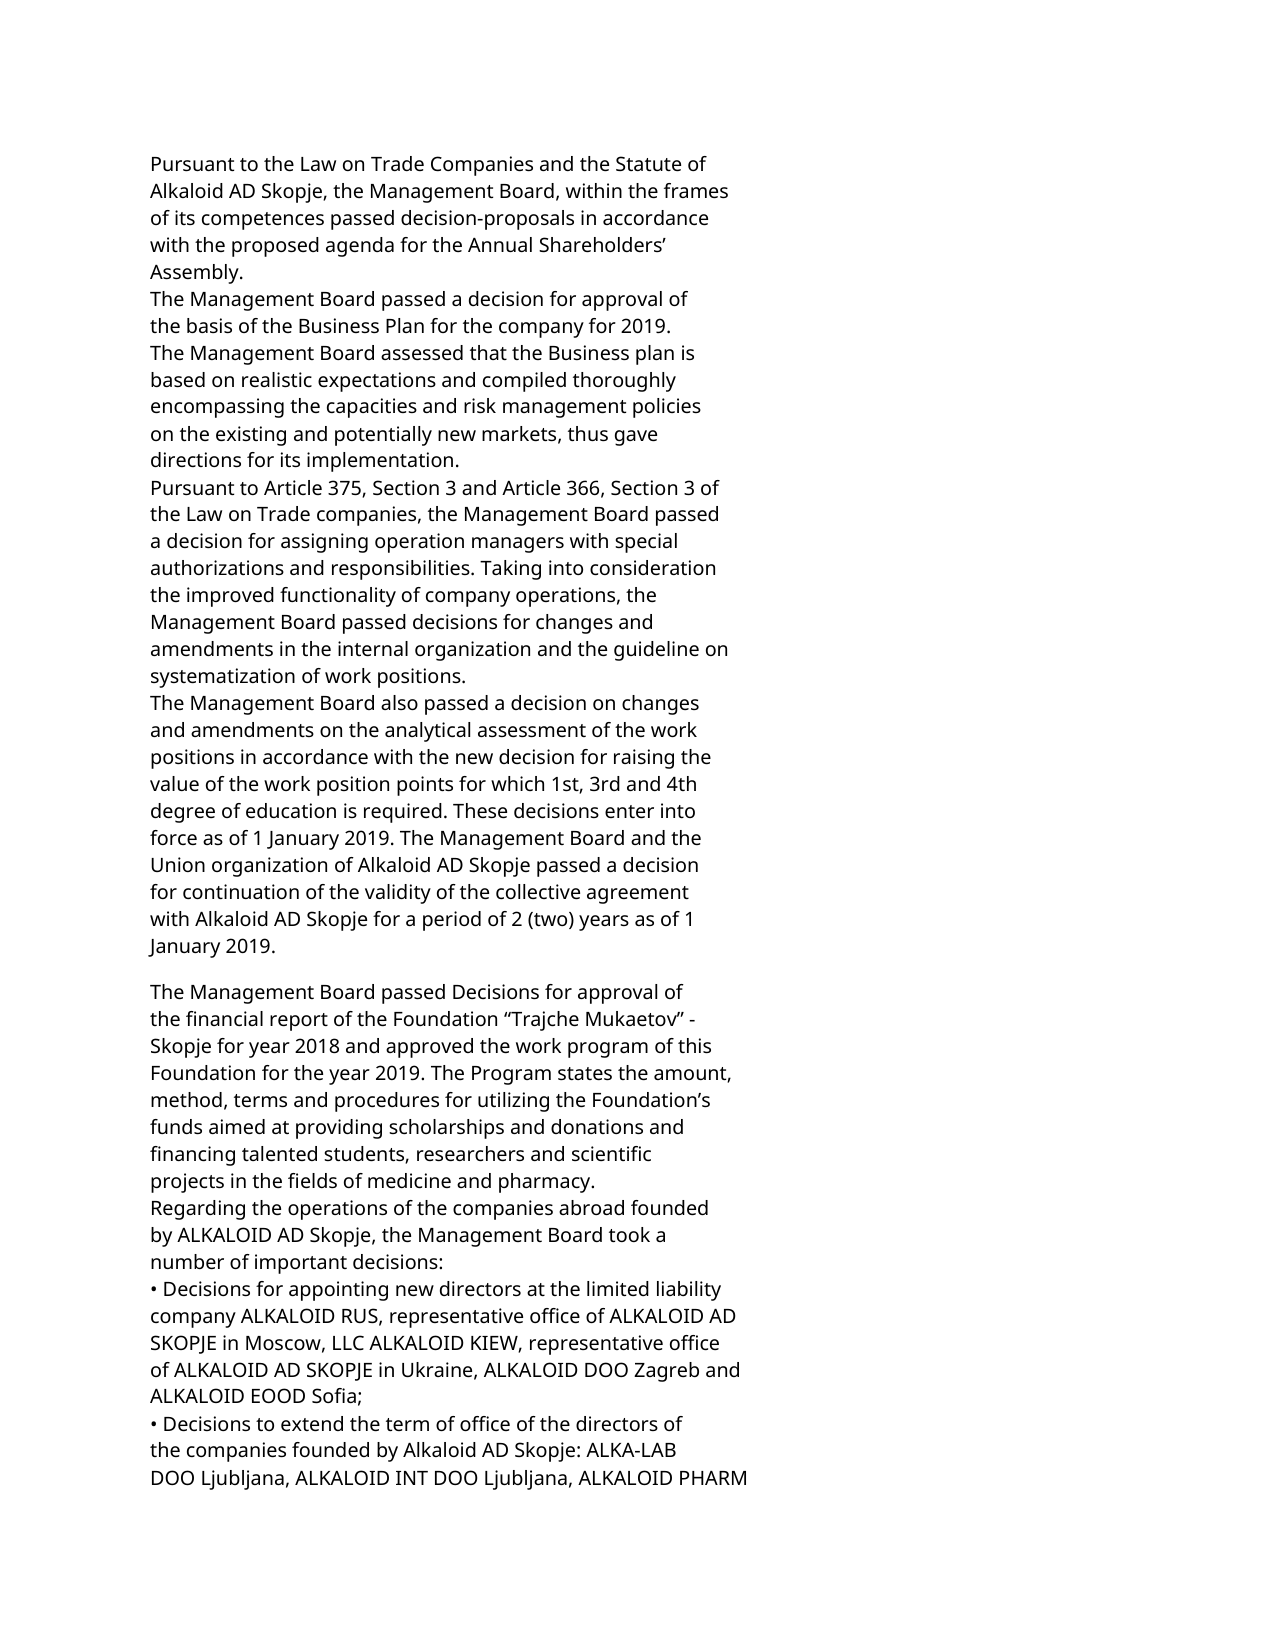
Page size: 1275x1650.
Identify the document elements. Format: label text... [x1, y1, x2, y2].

text SKOPJE in Moscow, LLC ALKALOID KIEW, representative office [150, 1329, 1125, 1356]
text amendments in the internal organization and the guideline on [150, 636, 1125, 663]
text number of important decisions: [150, 1248, 1125, 1275]
text directions for its implementation. [150, 447, 1125, 474]
text financing talented students, researchers and scientific [150, 1140, 1125, 1167]
text with Alkaloid AD Skopje for a period of 2 (two) years as of 1 [150, 905, 1125, 932]
text the companies founded by Alkaloid AD Skopje: ALKA-LAB [150, 1437, 1125, 1464]
text Pursuant to Article 375, Section 3 and Article 366, Section 3 of [150, 474, 1125, 501]
text The Management Board assessed that the Business plan is [150, 339, 1125, 366]
text the Law on Trade companies, the Management Board passed [150, 501, 1125, 528]
text the improved functionality of company operations, the [150, 582, 1125, 609]
text of ALKALOID AD SKOPJE in Ukraine, ALKALOID DOO Zagreb and [150, 1356, 1125, 1383]
text encompassing the capacities and risk management policies [150, 393, 1125, 420]
text projects in the fields of medicine and pharmacy. [150, 1167, 1125, 1194]
text Pursuant to the Law on Trade Companies and the Statute of [150, 150, 1125, 177]
text Alkaloid AD Skopje, the Management Board, within the frames [150, 177, 1125, 204]
text degree of education is required. These decisions enter into [150, 797, 1125, 824]
text company ALKALOID RUS, representative office of ALKALOID AD [150, 1302, 1125, 1329]
text Foundation for the year 2019. The Program states the amount, [150, 1059, 1125, 1086]
text Union organization of Alkaloid AD Skopje passed a decision [150, 851, 1125, 878]
text Regarding the operations of the companies abroad founded [150, 1194, 1125, 1221]
text based on realistic expectations and compiled thoroughly [150, 366, 1125, 393]
text with the proposed agenda for the Annual Shareholders’ [150, 231, 1125, 258]
text authorizations and responsibilities. Taking into consideration [150, 555, 1125, 582]
text on the existing and potentially new markets, thus gave [150, 420, 1125, 447]
text method, terms and procedures for utilizing the Foundation’s [150, 1086, 1125, 1113]
text DOO Ljubljana, ALKALOID INT DOO Ljubljana, ALKALOID PHARM [150, 1464, 1125, 1491]
text by ALKALOID AD Skopje, the Management Board took a [150, 1221, 1125, 1248]
text Assembly. [150, 258, 1125, 285]
text the basis of the Business Plan for the company for 2019. [150, 312, 1125, 339]
text force as of 1 January 2019. The Management Board and the [150, 824, 1125, 851]
text Management Board passed decisions for changes and [150, 609, 1125, 636]
text positions in accordance with the new decision for raising the [150, 743, 1125, 771]
text and amendments on the analytical assessment of the work [150, 717, 1125, 743]
text funds aimed at providing scholarships and donations and [150, 1113, 1125, 1140]
text value of the work position points for which 1st, 3rd and 4th [150, 771, 1125, 797]
text The Management Board also passed a decision on changes [150, 689, 1125, 717]
text of its competences passed decision-proposals in accordance [150, 204, 1125, 231]
text The Management Board passed Decisions for approval of [150, 978, 1125, 1005]
text • Decisions for appointing new directors at the limited liability [150, 1275, 1125, 1302]
text • Decisions to extend the term of office of the directors of [150, 1410, 1125, 1437]
text systematization of work positions. [150, 663, 1125, 689]
text for continuation of the validity of the collective agreement [150, 878, 1125, 905]
text January 2019. [150, 932, 1125, 959]
text The Management Board passed a decision for approval of [150, 285, 1125, 312]
text ALKALOID EOOD Sofia; [150, 1383, 1125, 1410]
text Skopje for year 2018 and approved the work program of this [150, 1032, 1125, 1059]
text the financial report of the Foundation “Trajche Mukaetov” - [150, 1005, 1125, 1032]
text a decision for assigning operation managers with special [150, 528, 1125, 555]
